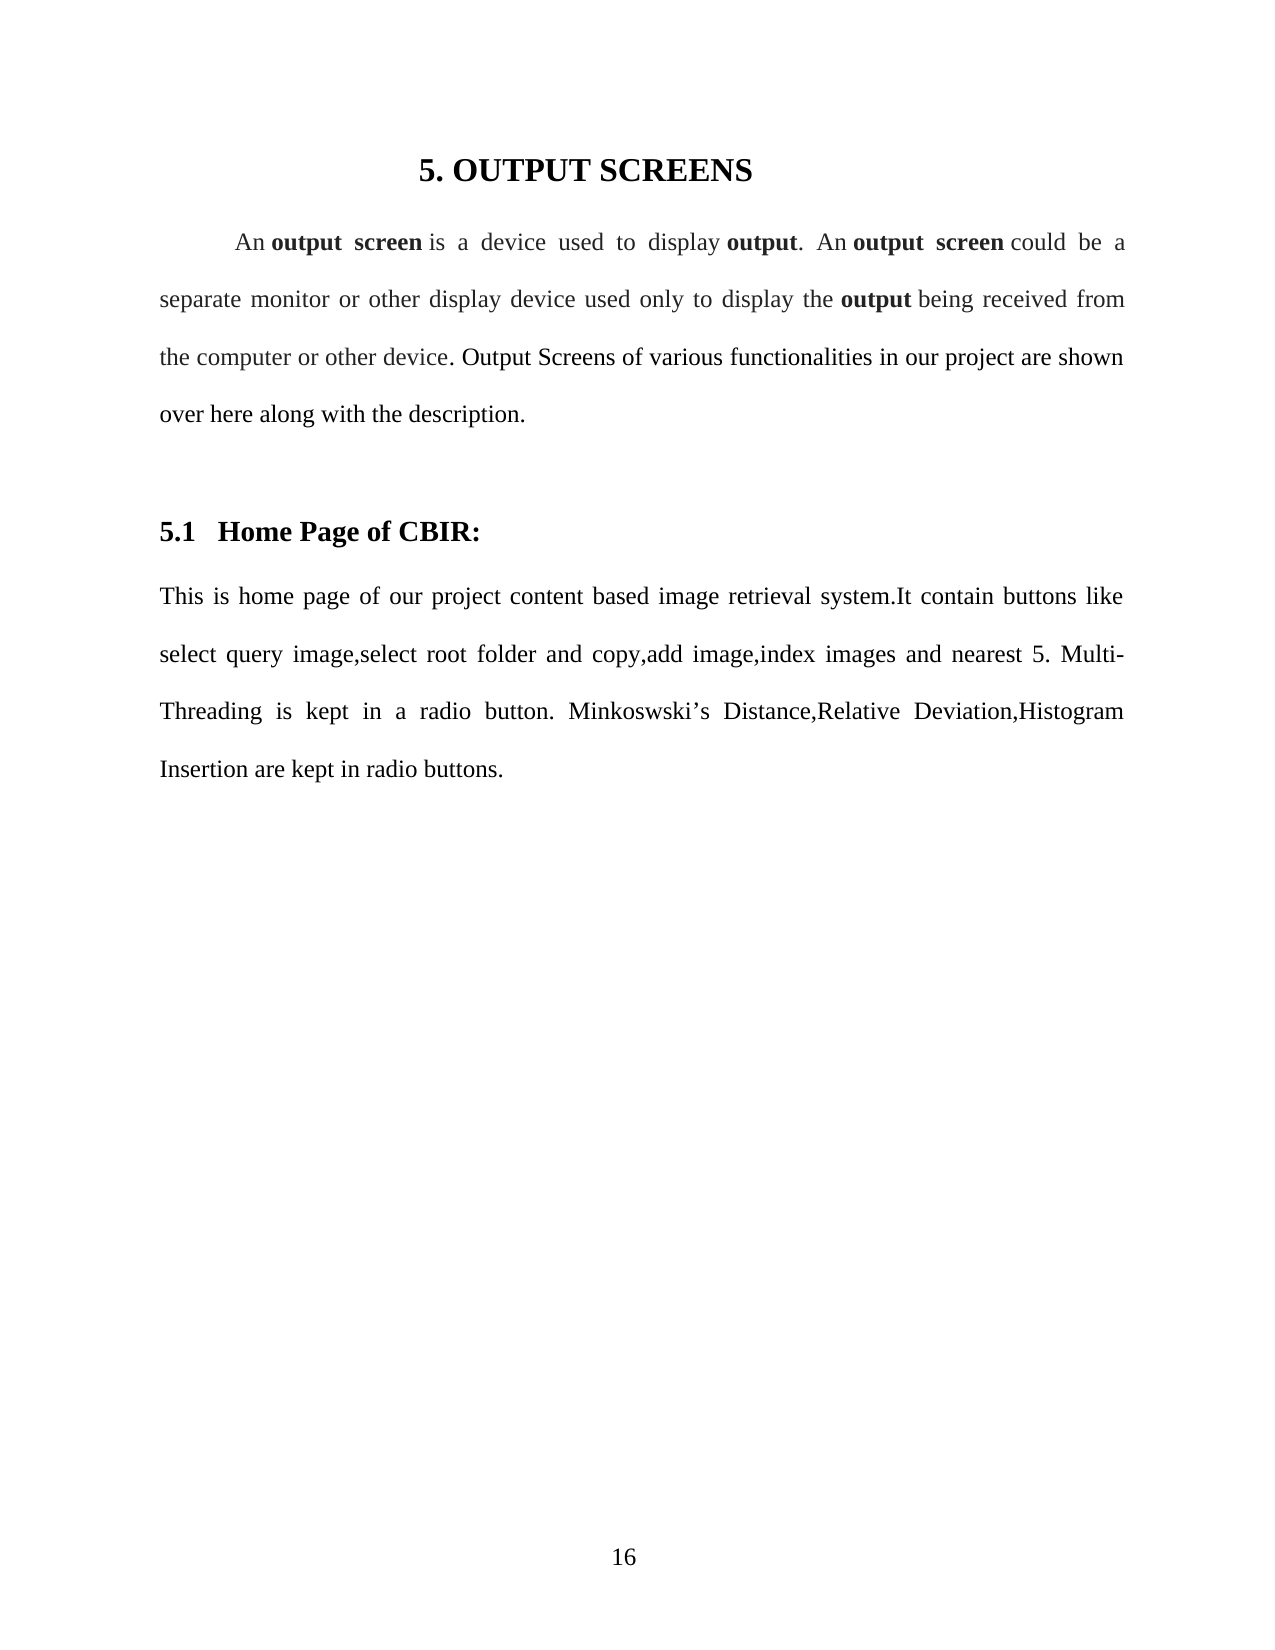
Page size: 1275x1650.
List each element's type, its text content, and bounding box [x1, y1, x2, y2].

text This is home page of our project content based image retrieval system.It contain buttons like select query image,select root folder and copy,add image,index images and nearest 5. Multi-Threading is kept in a radio button. Minkoswski’s Distance,Relative Deviation,Histogram Insertion are kept in radio buttons. [159, 581, 1125, 782]
text 5.1 Home Page of CBIR: [159, 514, 1125, 548]
text An output screen is a device used to display output. An output screen could be a separate monitor or other display device used only to display the output being received from the computer or other device. Output Screens of various functionalities in our project are shown over here along with the description. [159, 227, 1125, 284]
text 5. OUTPUT SCREENS [159, 150, 1125, 188]
text An output screen is a device used to display output. An output screen could be a separate monitor or other display device used only to display the output being received from the computer or other device. Output Screens of various functionalities in our project are shown over here along with the description. [159, 313, 1125, 428]
